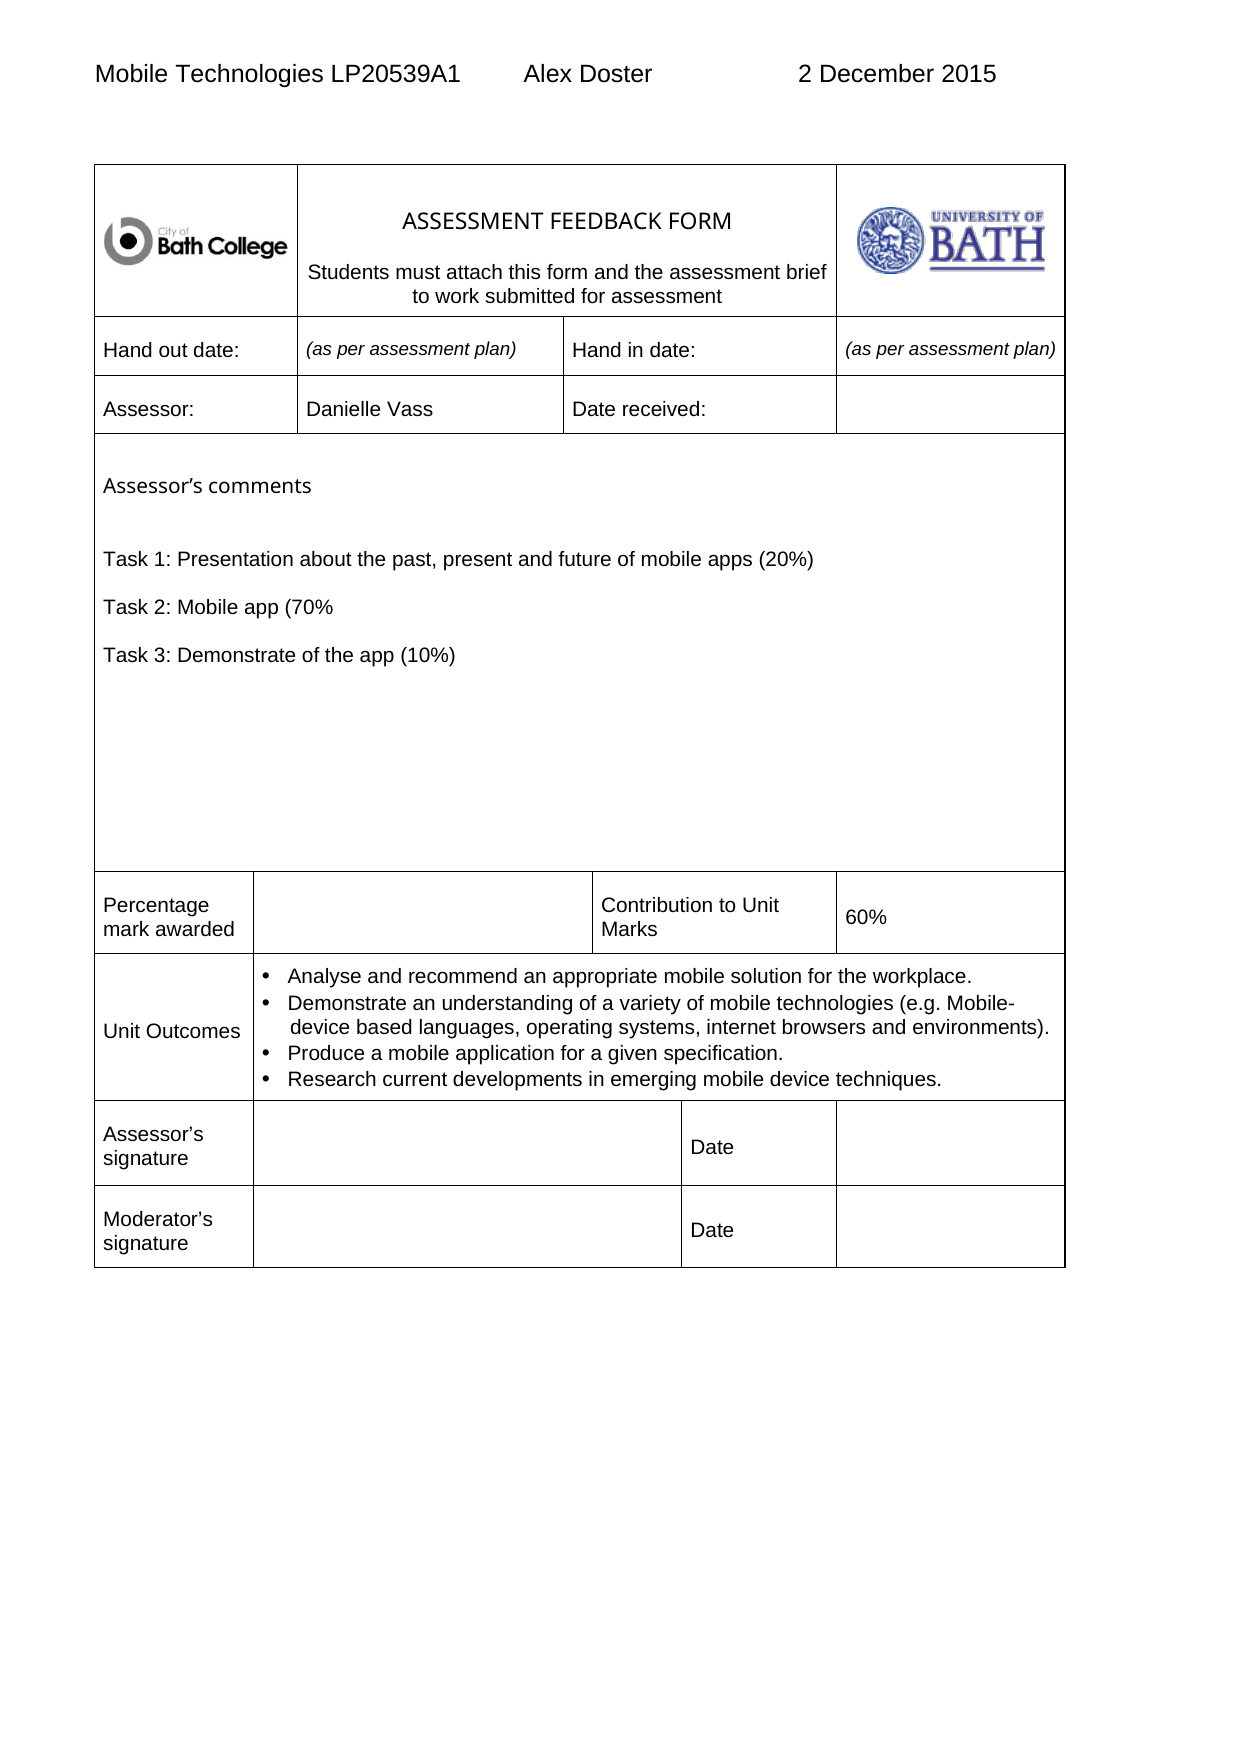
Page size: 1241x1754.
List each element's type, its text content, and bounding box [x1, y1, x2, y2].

table_cell (as per assessment plan) [298, 317, 563, 374]
table_cell 60% [837, 872, 1064, 953]
table_header [95, 165, 297, 316]
table_cell (as per assessment plan) [837, 317, 1064, 374]
picture [102, 214, 289, 268]
table_cell Moderator’s signature [95, 1186, 253, 1267]
table_cell Percentage mark awarded [95, 872, 253, 953]
table_cell Assessor’s comments Task 1: Presentation about the past, present and future of mobile apps (20%) Task 2: Mobile app (70% Task 3: Demonstrate of the app (10%) [95, 434, 1064, 871]
table_cell Date [682, 1186, 836, 1267]
table_cell Danielle Vass [298, 376, 563, 433]
table_cell Hand out date: [95, 317, 297, 374]
table_cell [254, 1101, 681, 1184]
table_cell Hand in date: [564, 317, 836, 374]
table_cell Assessor: [95, 376, 297, 433]
table_header Assessment feedback form Students must attach this form and the assessment brief to work submitted for assessment [298, 165, 836, 316]
table_cell [837, 1186, 1064, 1267]
table_header [837, 165, 1064, 316]
table_cell Unit Outcomes [95, 954, 253, 1100]
table_cell Date [682, 1101, 836, 1184]
picture [856, 207, 1046, 274]
table_cell [837, 1101, 1064, 1184]
table_cell Analyse and recommend an appropriate mobile solution for the workplace. Demonstrate an understanding of a variety of mobile technologies (e.g. Mobile-device based languages, operating systems, internet browsers and environments). Produce a mobile application for a given specification. Research current developments in emerging mobile device techniques. [254, 954, 1064, 1100]
table_cell Date received: [564, 376, 836, 433]
table_cell [837, 376, 1064, 433]
table_cell Assessor’s signature [95, 1101, 253, 1184]
table_cell [254, 872, 592, 953]
table_cell [254, 1186, 681, 1267]
table_cell Contribution to Unit Marks [593, 872, 836, 953]
